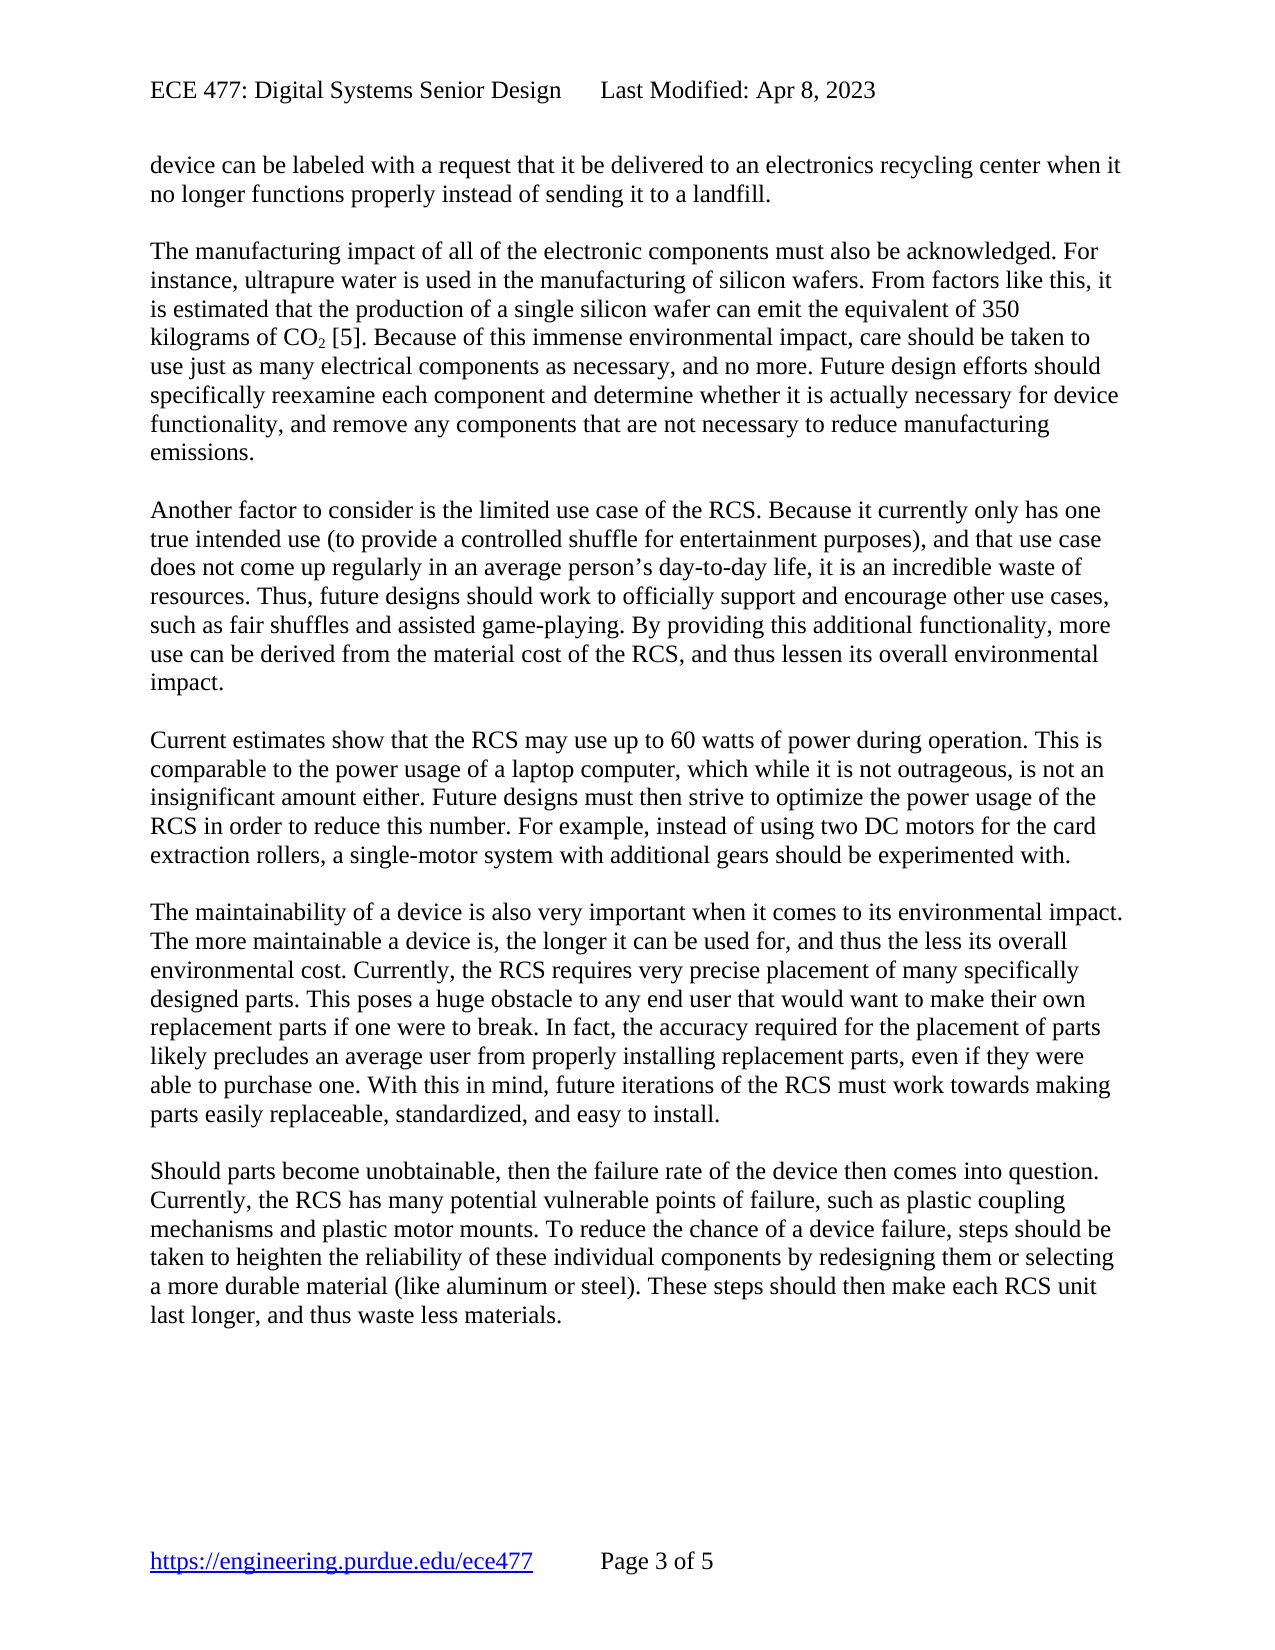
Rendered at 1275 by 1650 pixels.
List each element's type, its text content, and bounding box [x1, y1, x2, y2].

text Current estimates show that the RCS may use up to 60 watts of power during operation. This is comparable to the power usage of a laptop computer, which while it is not outrageous, is not an insignificant amount either. Future designs must then strive to optimize the power usage of the RCS in order to reduce this number. For example, instead of using two DC motors for the card extraction rollers, a single-motor system with additional gears should be experimented with. [150, 725, 1125, 869]
text The maintainability of a device is also very important when it comes to its environmental impact. The more maintainable a device is, the longer it can be used for, and thus the less its overall environmental cost. Currently, the RCS requires very precise placement of many specifically designed parts. This poses a huge obstacle to any end user that would want to make their own replacement parts if one were to break. In fact, the accuracy required for the placement of parts likely precludes an average user from properly installing replacement parts, even if they were able to purchase one. With this in mind, future iterations of the RCS must work towards making parts easily replaceable, standardized, and easy to install. [150, 897, 1125, 1127]
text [150, 150, 1125, 207]
text Another factor to consider is the limited use case of the RCS. Because it currently only has one true intended use (to provide a controlled shuffle for entertainment purposes), and that use case does not come up regularly in an average person’s day-to-day life, it is an incredible waste of resources. Thus, future designs should work to officially support and encourage other use cases, such as fair shuffles and assisted game-playing. By providing this additional functionality, more use can be derived from the material cost of the RCS, and thus lessen its overall environmental impact. [150, 495, 1125, 696]
text Should parts become unobtainable, then the failure rate of the device then comes into question. Currently, the RCS has many potential vulnerable points of failure, such as plastic coupling mechanisms and plastic motor mounts. To reduce the chance of a device failure, steps should be taken to heighten the reliability of these individual components by redesigning them or selecting a more durable material (like aluminum or steel). These steps should then make each RCS unit last longer, and thus waste less materials. [150, 1156, 1125, 1329]
text The manufacturing impact of all of the electronic components must also be acknowledged. For instance, ultrapure water is used in the manufacturing of silicon wafers. From factors like this, it is estimated that the production of a single silicon wafer can emit the equivalent of 350 kilograms of CO2 [5]. Because of this immense environmental impact, care should be taken to use just as many electrical components as necessary, and no more. Future design efforts should specifically reexamine each component and determine whether it is actually necessary for device functionality, and remove any components that are not necessary to reduce manufacturing emissions. [150, 236, 1125, 466]
